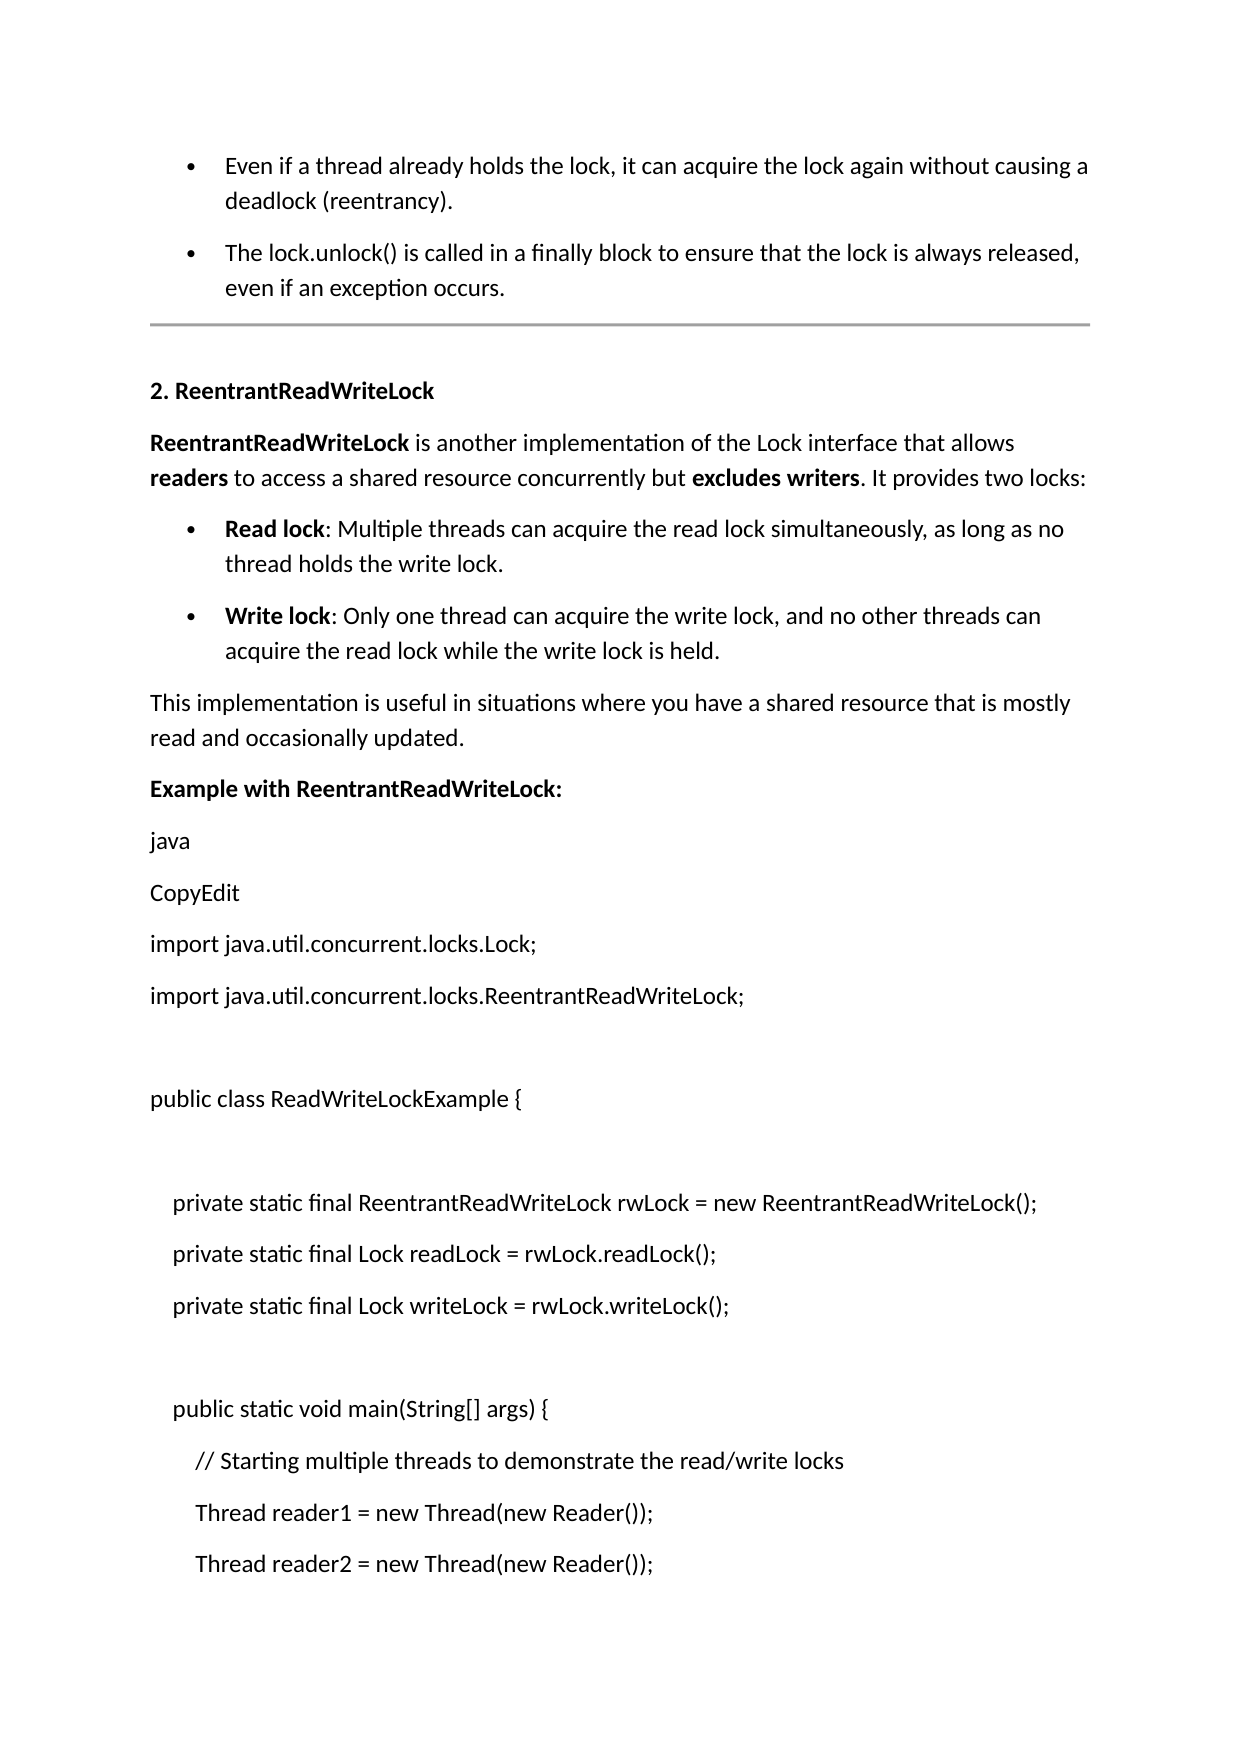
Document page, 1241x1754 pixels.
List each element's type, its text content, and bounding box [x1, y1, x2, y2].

list Write lock: Only one thread can acquire the write lock, and no other threads can acquire the read lock while the write lock is held. [187, 600, 1090, 666]
text 2. ReentrantReadWriteLock [150, 375, 1090, 406]
text CopyEdit [150, 877, 1090, 907]
text ReentrantReadWriteLock is another implementation of the Lock interface that allows readers to access a shared resource concurrently but excludes writers. It provides two locks: [150, 427, 1090, 492]
text private static final Lock writeLock = rwLock.writeLock(); [150, 1290, 1090, 1321]
text import java.util.concurrent.locks.ReentrantReadWriteLock; [150, 980, 1090, 1011]
list Read lock: Multiple threads can acquire the read lock simultaneously, as long as no thread holds the write lock. [187, 513, 1090, 579]
text Thread reader1 = new Thread(new Reader()); [150, 1497, 1090, 1527]
text import java.util.concurrent.locks.Lock; [150, 928, 1090, 959]
list The lock.unlock() is called in a finally block to ensure that the lock is always released, even if an exception occurs. [187, 237, 1090, 302]
text Example with ReentrantReadWriteLock: [150, 773, 1090, 804]
text Thread reader2 = new Thread(new Reader()); [150, 1548, 1090, 1579]
text private static final ReentrantReadWriteLock rwLock = new ReentrantReadWriteLock(); [150, 1187, 1090, 1217]
text This implementation is useful in situations where you have a shared resource that is mostly read and occasionally updated. [150, 687, 1090, 752]
text java [150, 825, 1090, 856]
text private static final Lock readLock = rwLock.readLock(); [150, 1238, 1090, 1269]
text public static void main(String[] args) { [150, 1393, 1090, 1424]
text public class ReadWriteLockExample { [150, 1083, 1090, 1114]
text // Starting multiple threads to demonstrate the read/write locks [150, 1445, 1090, 1476]
list Even if a thread already holds the lock, it can acquire the lock again without causing a deadlock (reentrancy). [187, 150, 1090, 216]
